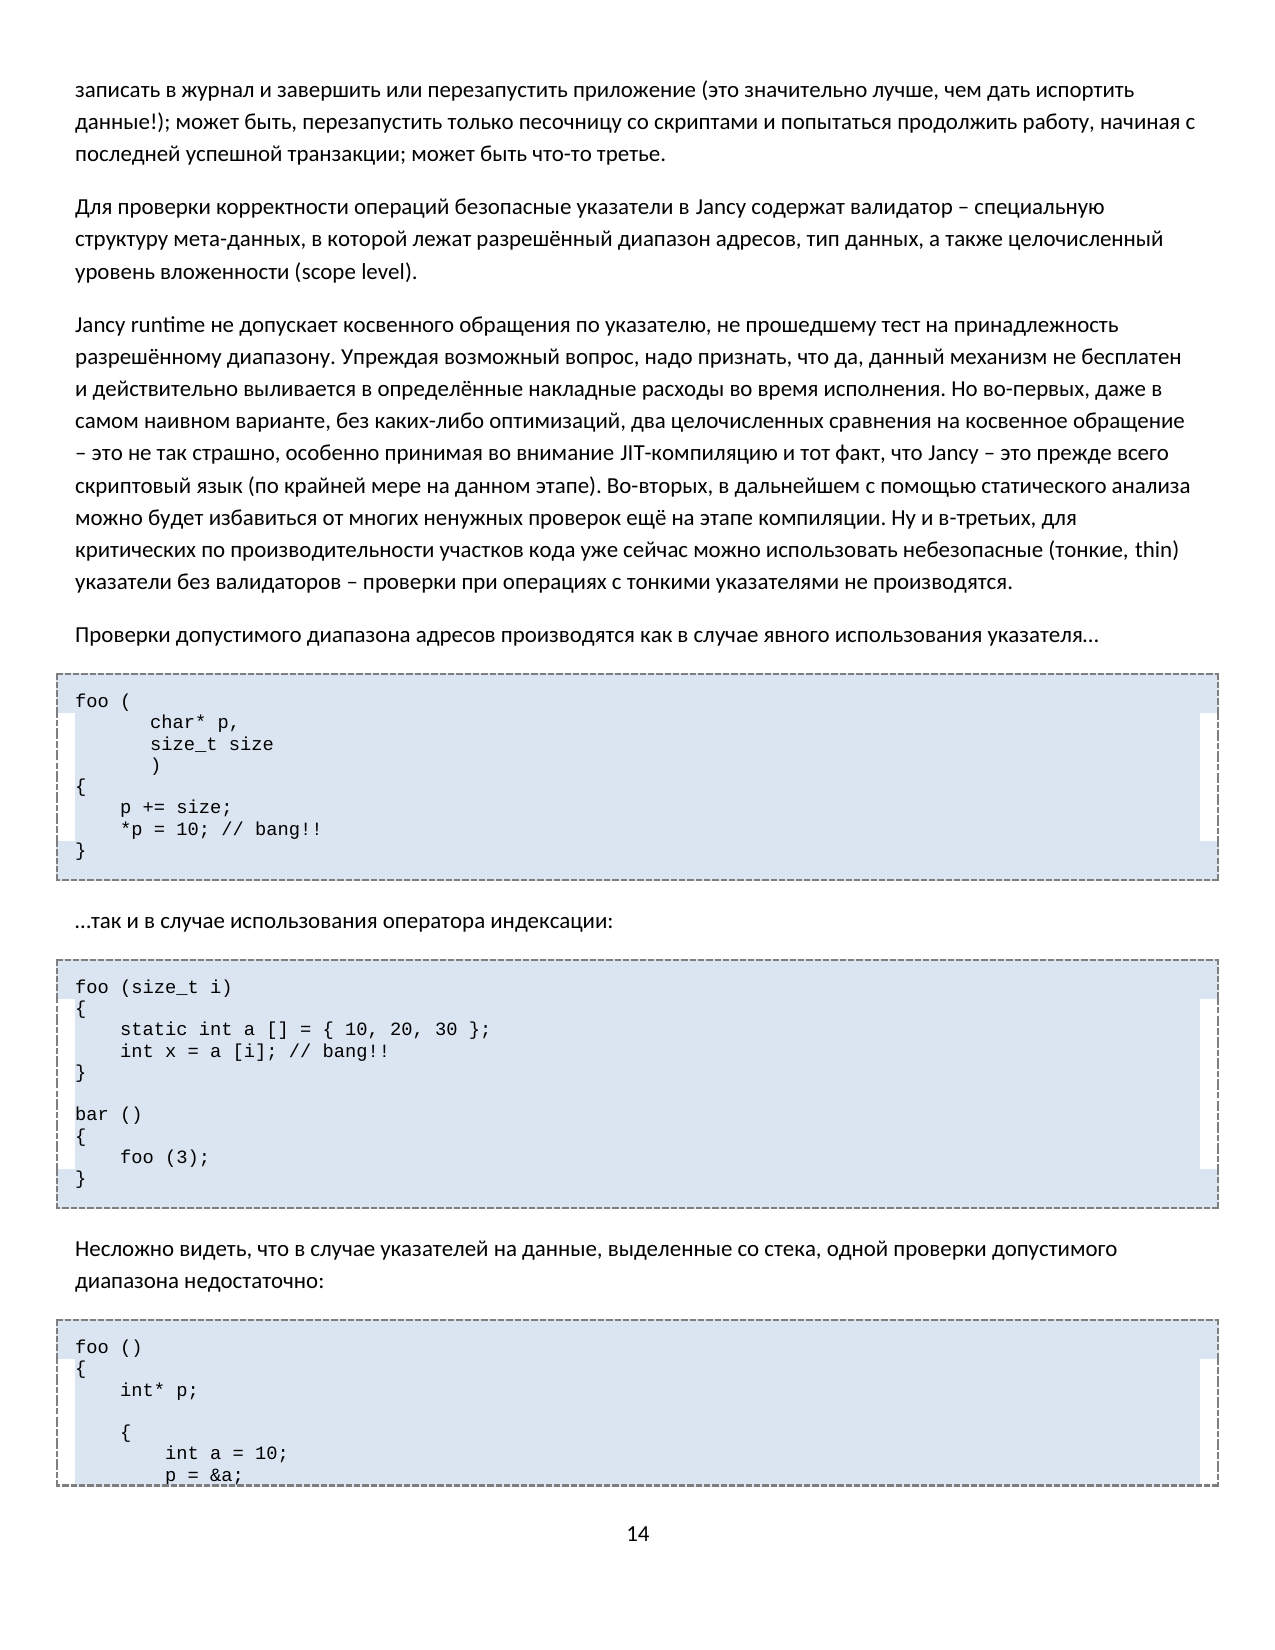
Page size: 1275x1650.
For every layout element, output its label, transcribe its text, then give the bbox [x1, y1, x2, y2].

text foo () [56, 1319, 1219, 1359]
text } [75, 1063, 1200, 1084]
text char* p, [75, 713, 1200, 734]
text p += size; [75, 798, 1200, 819]
text static int a [] = { 10, 20, 30 }; [75, 1020, 1200, 1041]
text Проверки допустимого диапазона адресов производятся как в случае явного использования указателя… [75, 620, 1200, 648]
text { [75, 1423, 1200, 1444]
text { [75, 777, 1200, 798]
text Несложно видеть, что в случае указателей на данные, выделенные со стека, одной проверки допустимого диапазона недостаточно: [75, 1234, 1200, 1294]
text } [56, 1150, 1219, 1209]
text { [75, 1359, 1200, 1380]
text int a = 10; [75, 1444, 1200, 1465]
text …так и в случае использования оператора индексации: [75, 906, 1200, 934]
text foo ( [56, 673, 1219, 713]
text ) [75, 756, 1200, 777]
text p = &a; [75, 1465, 1200, 1487]
text } [56, 822, 1219, 881]
text size_t size [75, 734, 1200, 756]
text int* p; [75, 1380, 1200, 1402]
text Jancy runtime не допускает косвенного обращения по указателю, не прошедшему тест на принадлежность разрешённому диапазону. Упреждая возможный вопрос, надо признать, что да, данный механизм не бесплатен и действительно выливается в определённые накладные расходы во время исполнения. Но во-первых, даже в самом наивном варианте, без каких-либо оптимизаций, два целочисленных сравнения на косвенное обращение – это не так страшно, особенно принимая во внимание JIT-компиляцию и тот факт, что Jancy – это прежде всего скриптовый язык (по крайней мере на данном этапе). Во-вторых, в дальнейшем с помощью статического анализа можно будет избавиться от многих ненужных проверок ещё на этапе компиляции. Ну и в-третьих, для критических по производительности участков кода уже сейчас можно использовать небезопасные (тонкие, thin) указатели без валидаторов – проверки при операциях с тонкими указателями не производятся. [75, 310, 1200, 595]
text int x = a [i]; // bang!! [75, 1041, 1200, 1063]
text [75, 75, 1200, 167]
text foo (size_t i) [56, 959, 1219, 999]
text { [75, 1126, 1200, 1148]
text Для проверки корректности операций безопасные указатели в Jancy содержат валидатор – специальную структуру мета-данных, в которой лежат разрешённый диапазон адресов, тип данных, а также целочисленный уровень вложенности (scope level). [75, 192, 1200, 285]
text { [75, 999, 1200, 1020]
text bar () [75, 1105, 1200, 1126]
